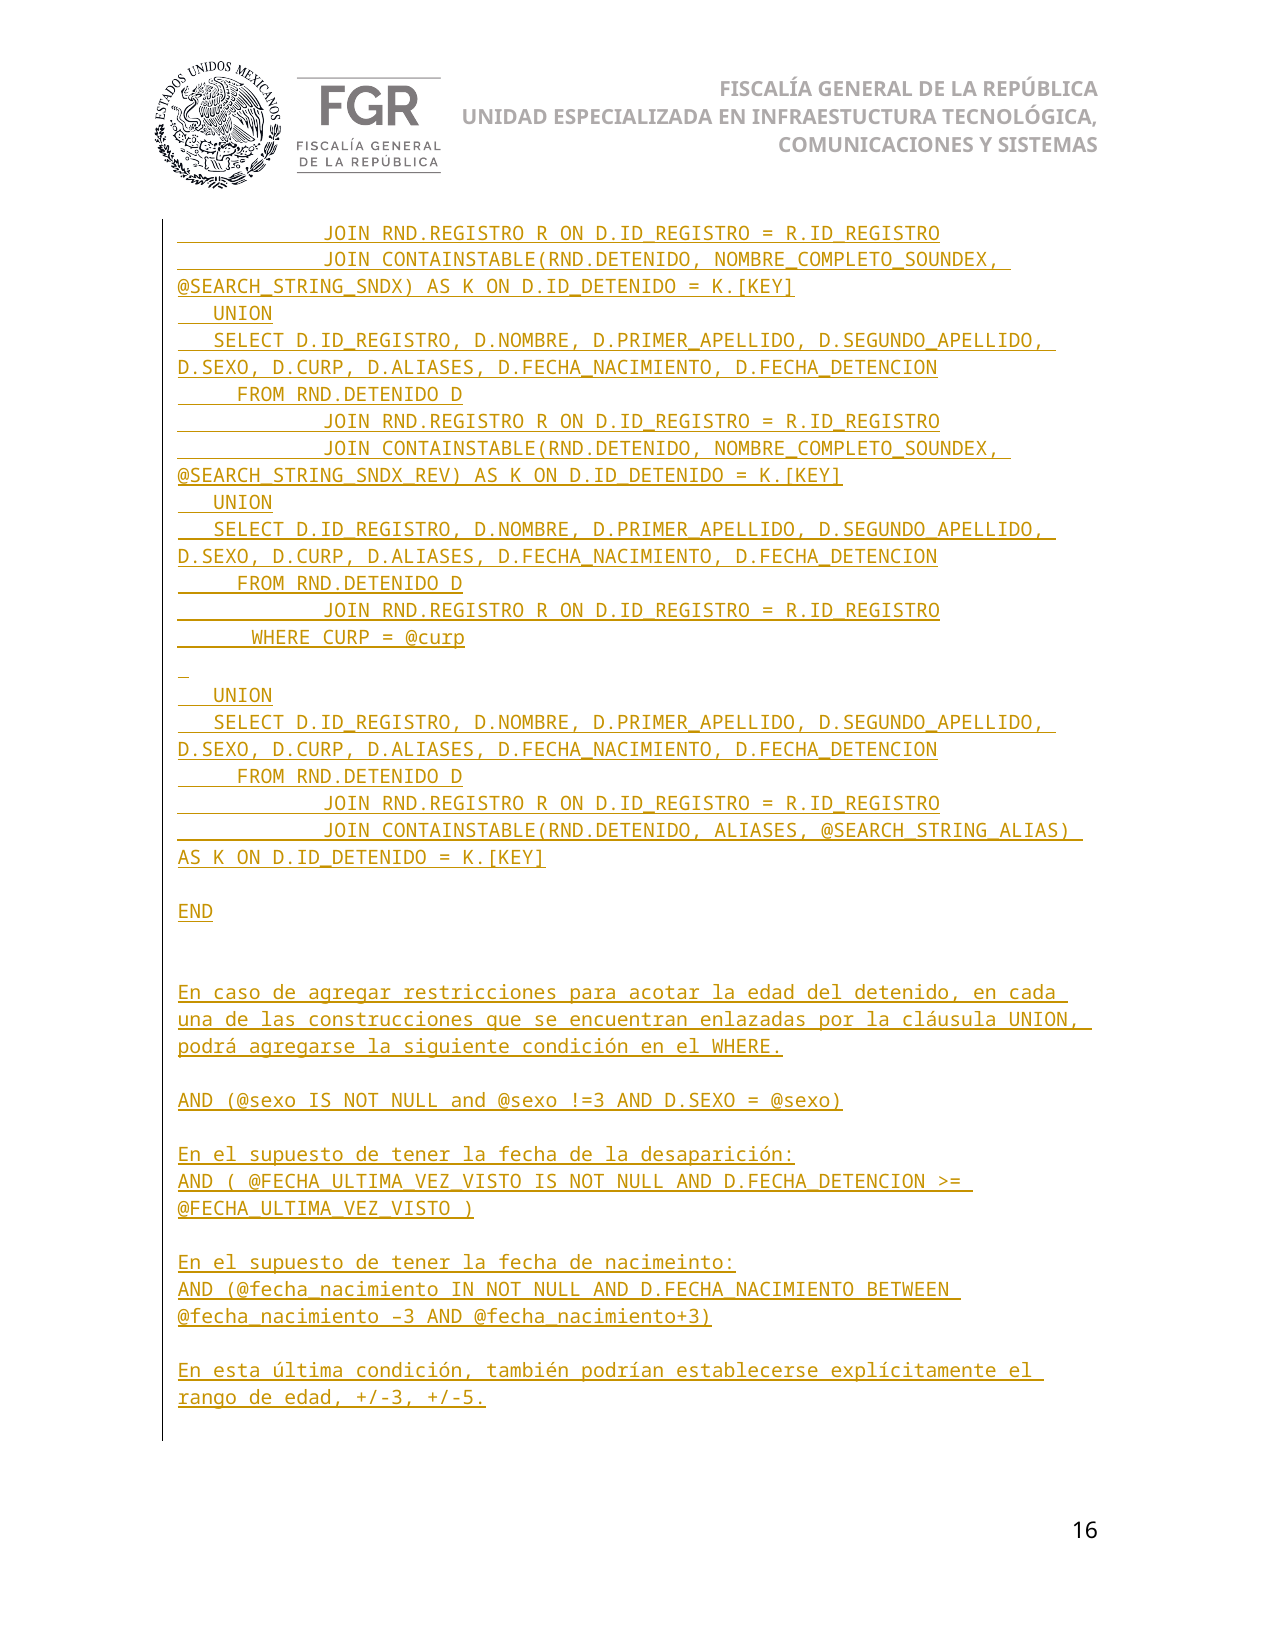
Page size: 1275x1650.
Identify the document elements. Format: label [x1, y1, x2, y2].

picture [154, 61, 441, 189]
